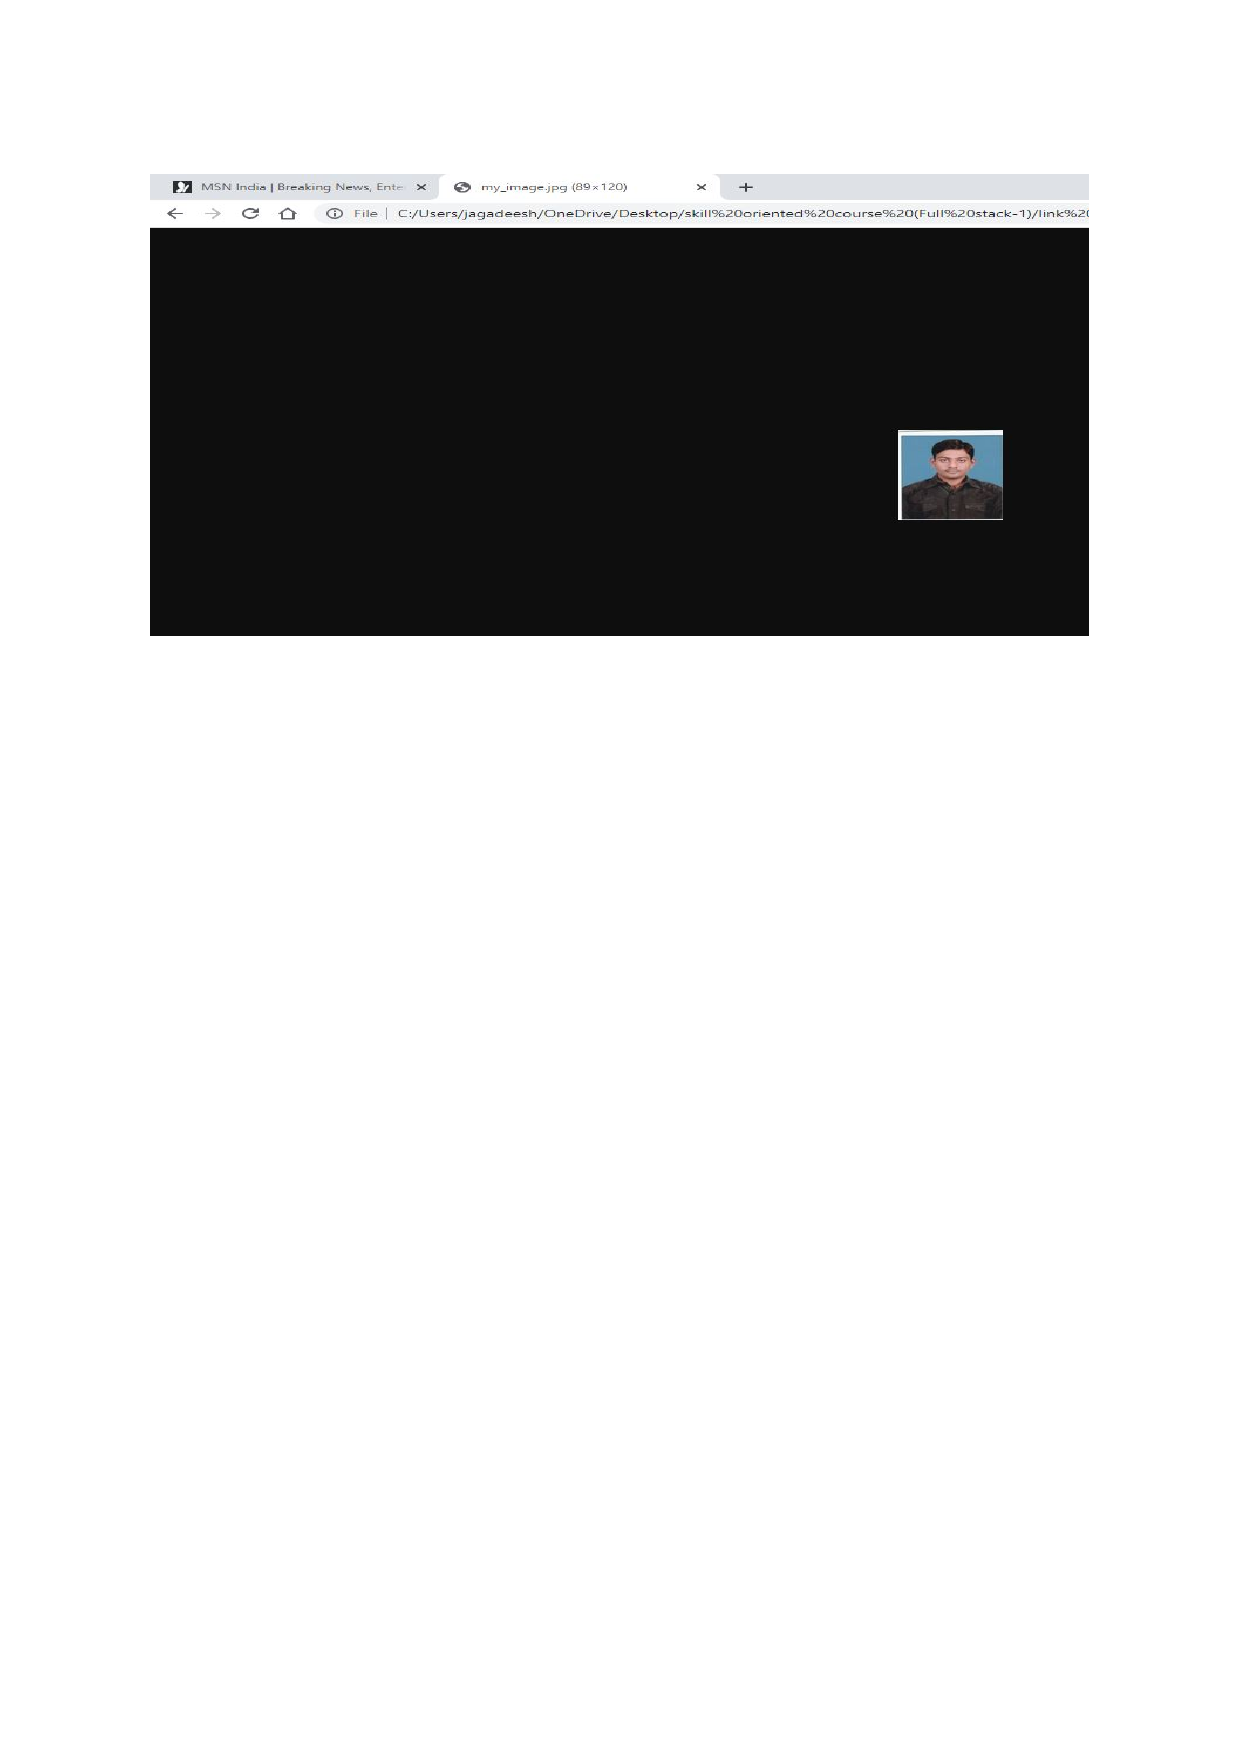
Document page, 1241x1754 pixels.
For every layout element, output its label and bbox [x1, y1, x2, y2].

picture [150, 174, 1089, 636]
